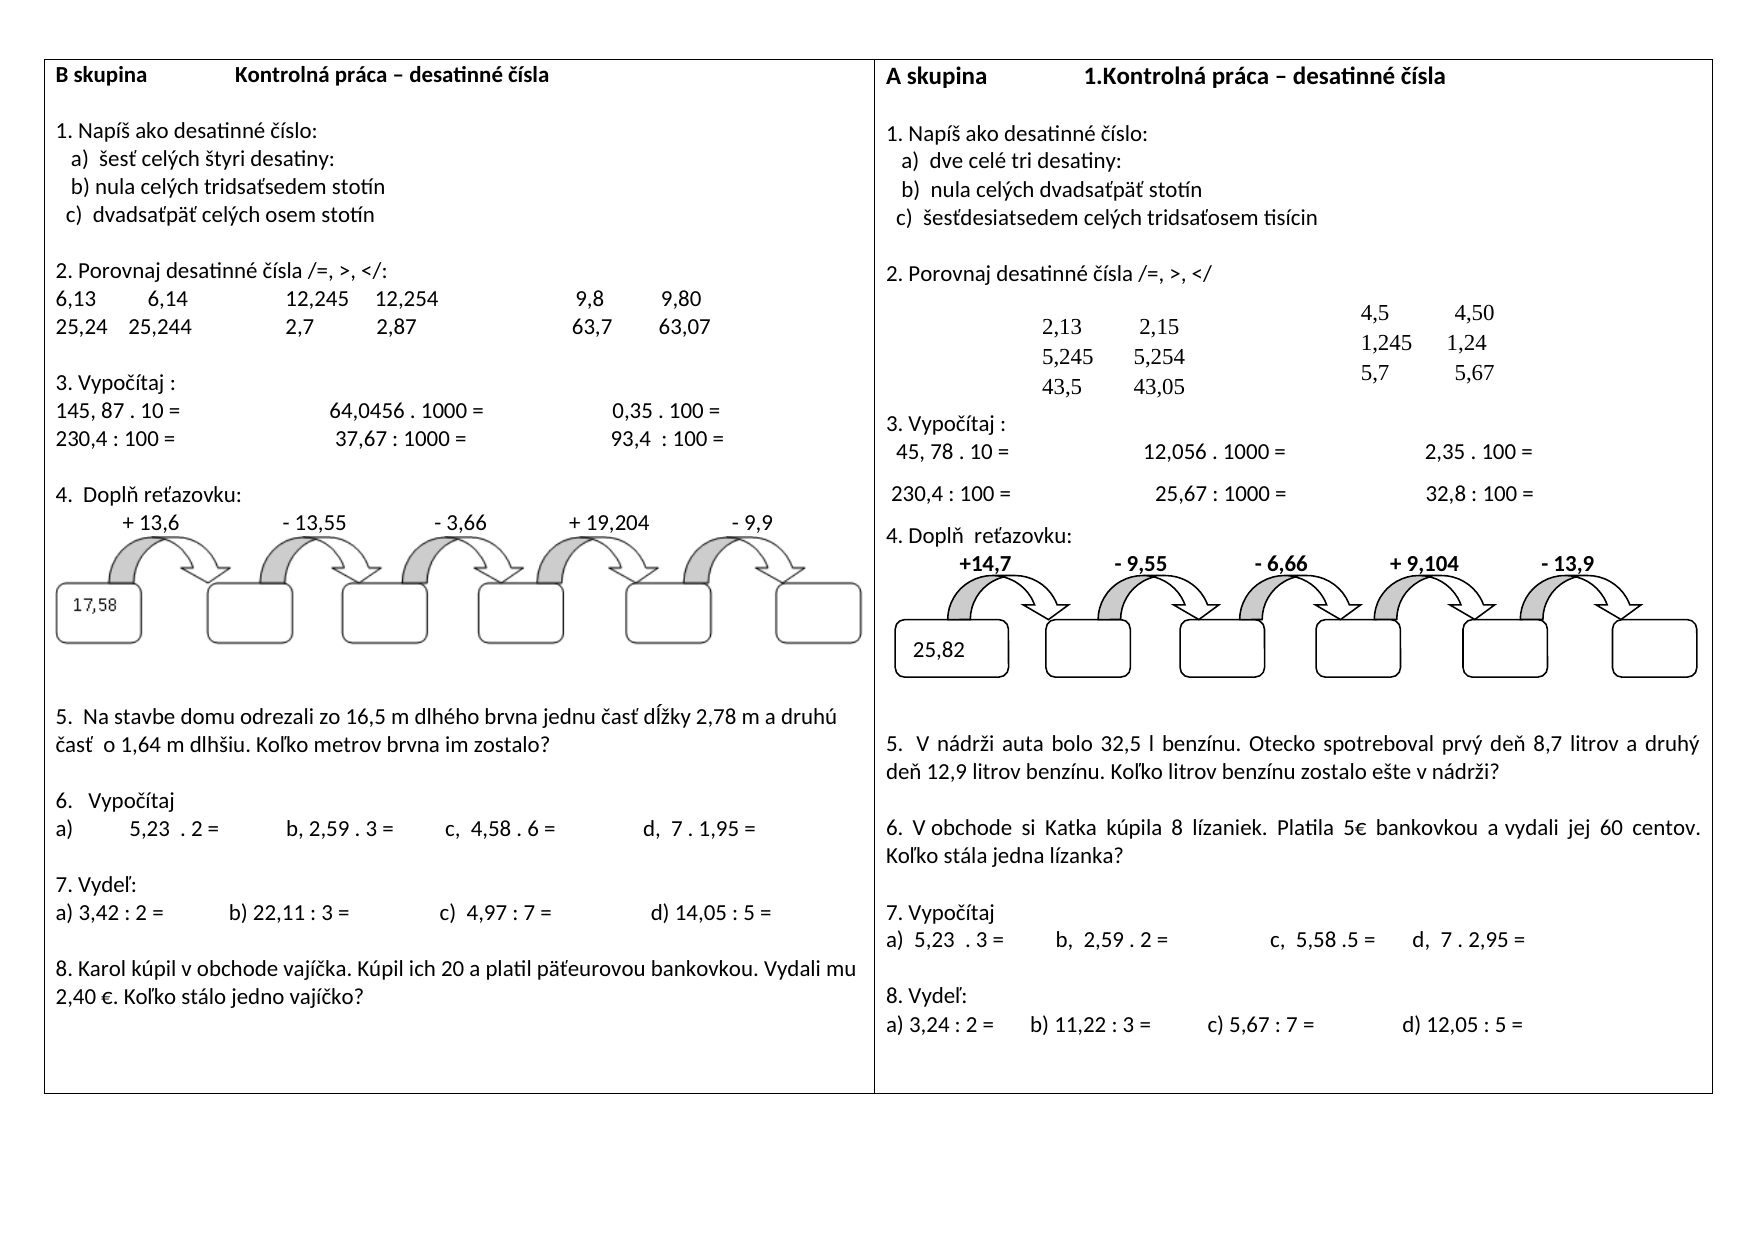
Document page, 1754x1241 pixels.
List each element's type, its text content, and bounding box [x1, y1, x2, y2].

table_header B skupina Kontrolná práca – desatinné čísla 1. Napíš ako desatinné číslo: a) šesť celých štyri desatiny: b) nula celých tridsaťsedem stotín c) dvadsaťpäť celých osem stotín 2. Porovnaj desatinné čísla /=, >, </: 6,13 6,14 12,245 12,254 9,8 9,80 25,24 25,244 2,7 2,87 63,7 63,07 3. Vypočítaj : 145, 87 . 10 = 64,0456 . 1000 = 0,35 . 100 = 230,4 : 100 = 37,67 : 1000 = 93,4 : 100 = 4. Doplň reťazovku: + 13,6 - 13,55 - 3,66 + 19,204 - 9,9 5. Na stavbe domu odrezali zo 16,5 m dlhého brvna jednu časť dĺžky 2,78 m a druhú časť o 1,64 m dlhšiu. Koľko metrov brvna im zostalo? 6. Vypočítaj a) 5,23 . 2 = b, 2,59 . 3 = c, 4,58 . 6 = d, 7 . 1,95 = 7. Vydeľ: a) 3,42 : 2 = b) 22,11 : 3 = c) 4,97 : 7 = d) 14,05 : 5 = 8. Karol kúpil v obchode vajíčka. Kúpil ich 20 a platil päťeurovou bankovkou. Vydali mu 2,40 €. Koľko stálo jedno vajíčko? [45, 60, 874, 1093]
table_header A skupina 1.Kontrolná práca – desatinné čísla 1. Napíš ako desatinné číslo: a) dve celé tri desatiny: b) nula celých dvadsaťpäť stotín c) šesťdesiatsedem celých tridsaťosem tisícin 2. Porovnaj desatinné čísla /=, >, </ 3. Vypočítaj : 45, 78 . 10 = 12,056 . 1000 = 2,35 . 100 = 230,4 : 100 = 25,67 : 1000 = 32,8 : 100 = 4. Doplň reťazovku: +14,7 - 9,55 - 6,66 + 9,104 - 13,9 5. V nádrži auta bolo benzínu. Otecko spotreboval prvý deň a druhý deň benzínu. Koľko litrov benzínu zostalo ešte v nádrži? 6. V obchode si Katka kúpila 8 lízaniek. Platila 5€ bankovkou a vydali jej 60 centov. Koľko stála jedna lízanka? 7. Vypočítaj a) 5,23 . 3 = b, 2,59 . 2 = c, 5,58 .5 = d, 7 . 2,95 = 8. Vydeľ: a) 3,24 : 2 = b) 11,22 : 3 = c) 5,67 : 7 = d) 12,05 : 5 = [875, 60, 1712, 1093]
picture [55, 536, 864, 646]
